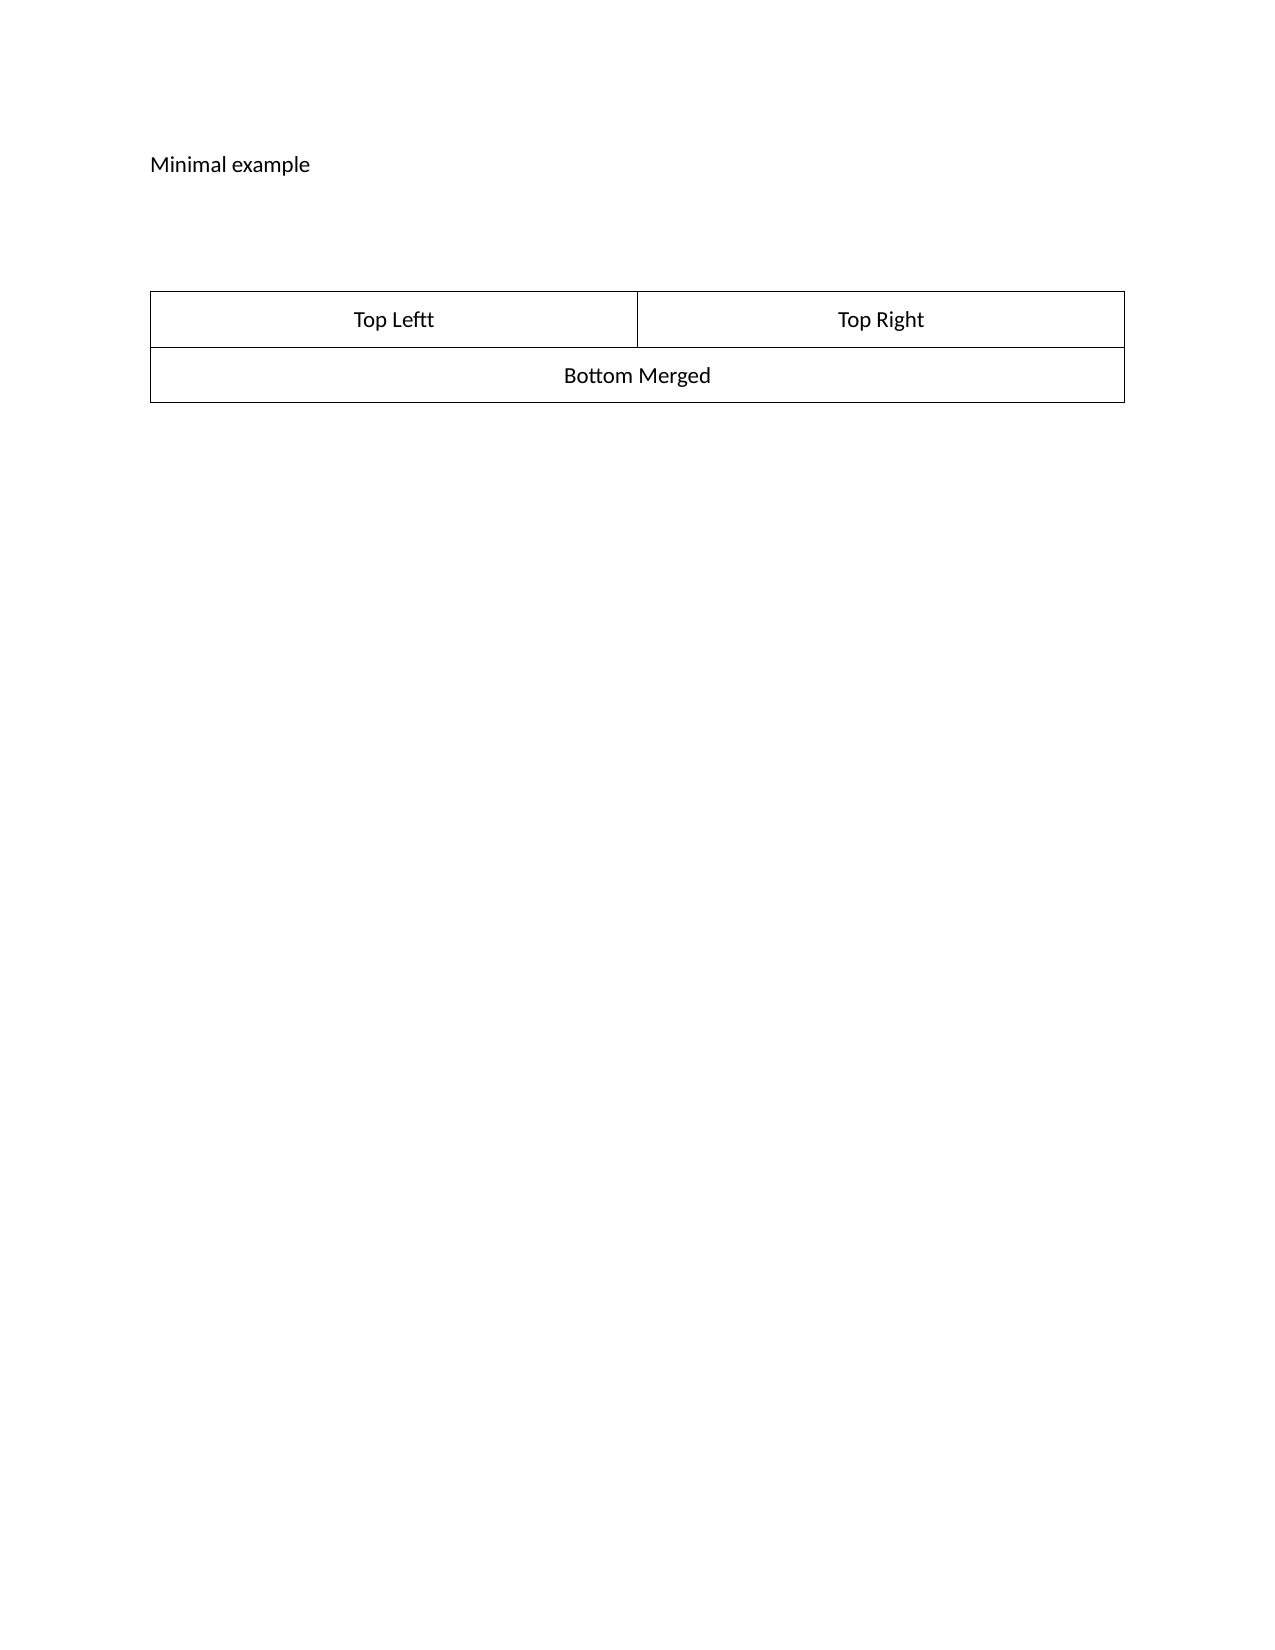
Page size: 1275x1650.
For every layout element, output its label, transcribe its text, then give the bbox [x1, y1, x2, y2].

table_header Top Right [638, 292, 1124, 347]
table_header Top Leftt [151, 292, 637, 347]
table_cell Bottom Merged [151, 348, 1124, 402]
text Minimal example [150, 150, 1125, 178]
